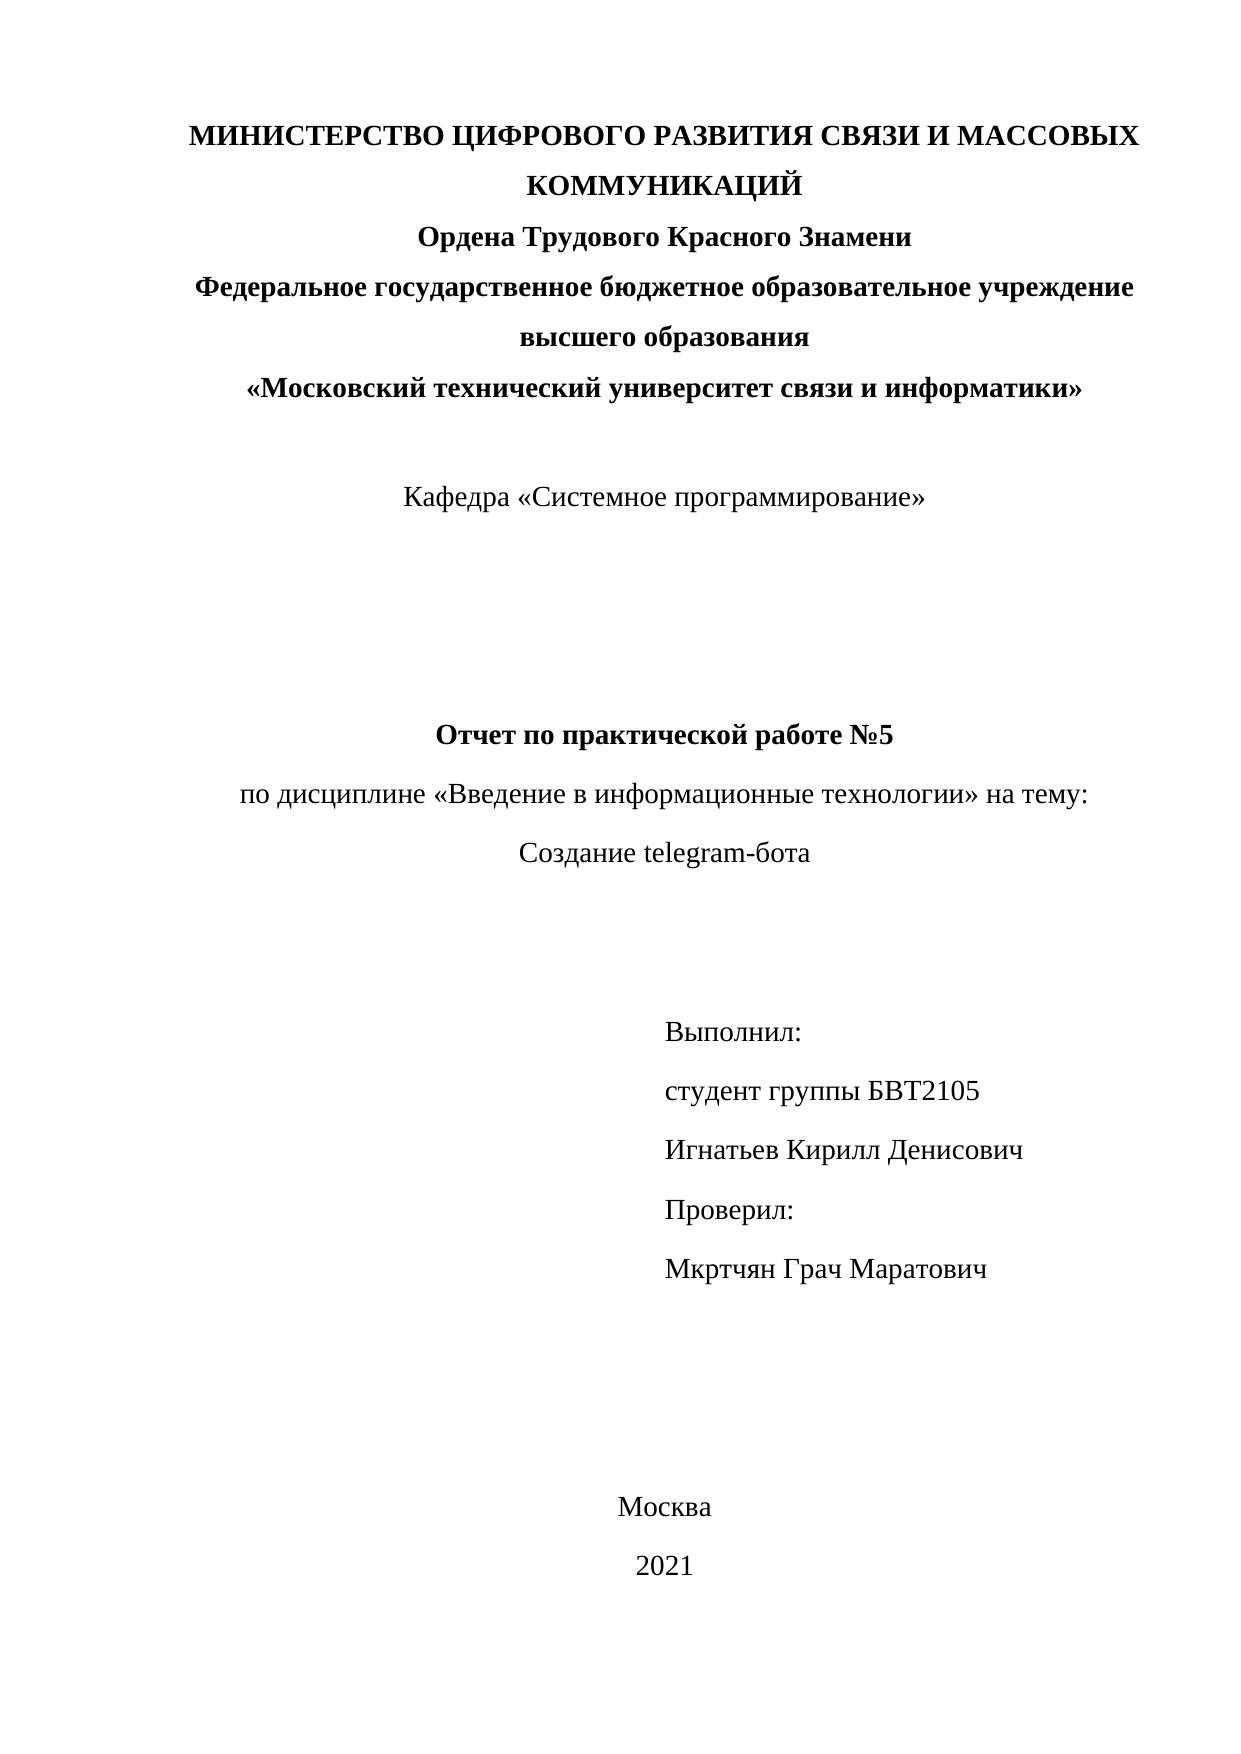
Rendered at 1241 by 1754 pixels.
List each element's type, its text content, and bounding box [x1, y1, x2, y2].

text Игнатьев Кирилл Денисович [177, 1132, 1152, 1166]
text Федеральное государственное бюджетное образовательное учреждение высшего образования [177, 269, 1152, 353]
text «Московский технический университет связи и информатики» [177, 370, 1152, 403]
text Кафедра «Системное программирование» [177, 479, 1152, 513]
text 2021 [177, 1548, 1152, 1582]
text МИНИСТЕРСТВО ЦИФРОВОГО РАЗВИТИЯ СВЯЗИ И МАССОВЫХ КОММУНИКАЦИЙ [177, 118, 1152, 202]
text по дисциплине «Введение в информационные технологии» на тему: [177, 776, 1152, 810]
text Отчет по практической работе №5 [177, 717, 1152, 750]
text Проверил: [177, 1192, 1152, 1225]
text Ордена Трудового Красного Знамени [177, 219, 1152, 252]
text Москва [177, 1489, 1152, 1522]
text студент группы БВТ2105 [177, 1073, 1163, 1107]
text Мкртчян Грач Маратович [177, 1251, 1152, 1285]
text Выполнил: [177, 1014, 1163, 1047]
text Создание telegram-бота [177, 836, 1152, 869]
